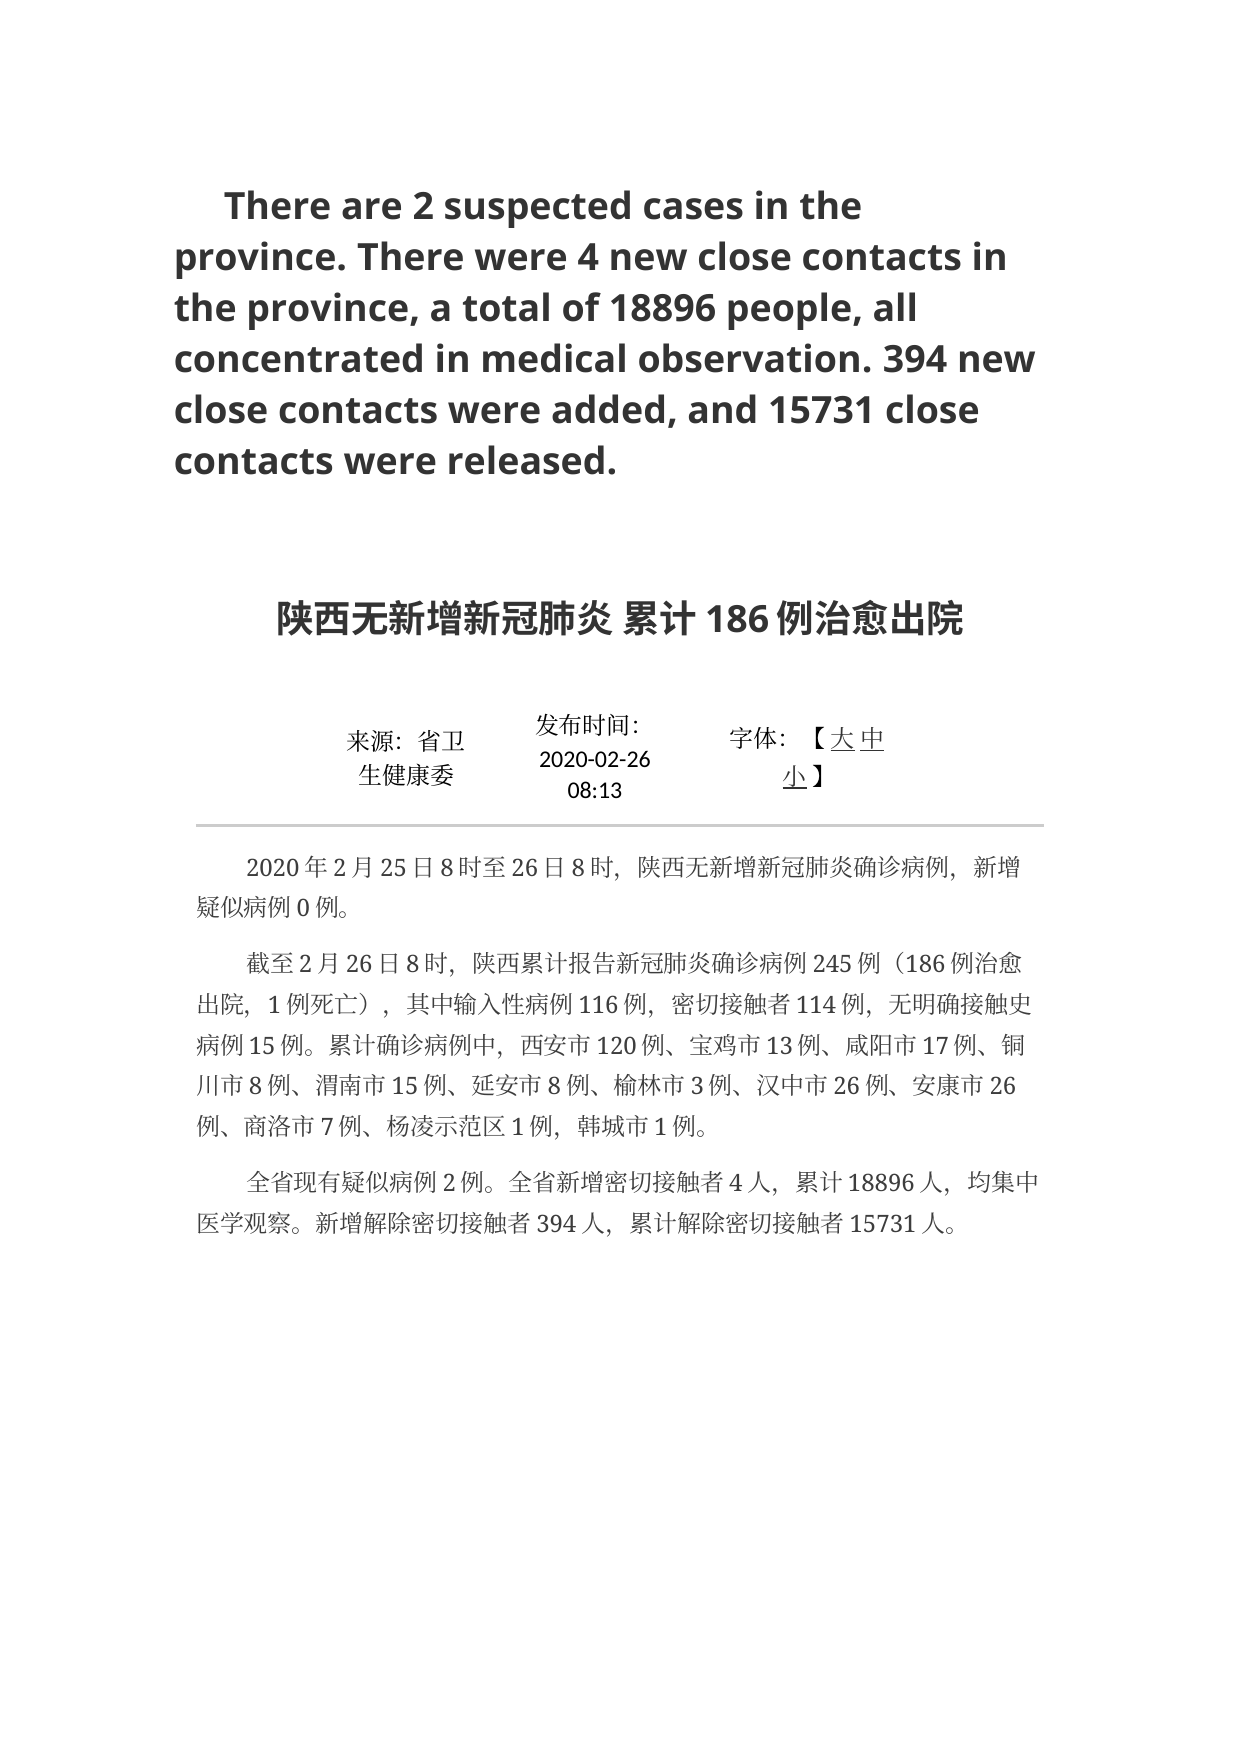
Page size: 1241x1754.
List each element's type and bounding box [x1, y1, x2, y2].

table_cell [174, 150, 1067, 566]
table_cell [174, 566, 1067, 1336]
